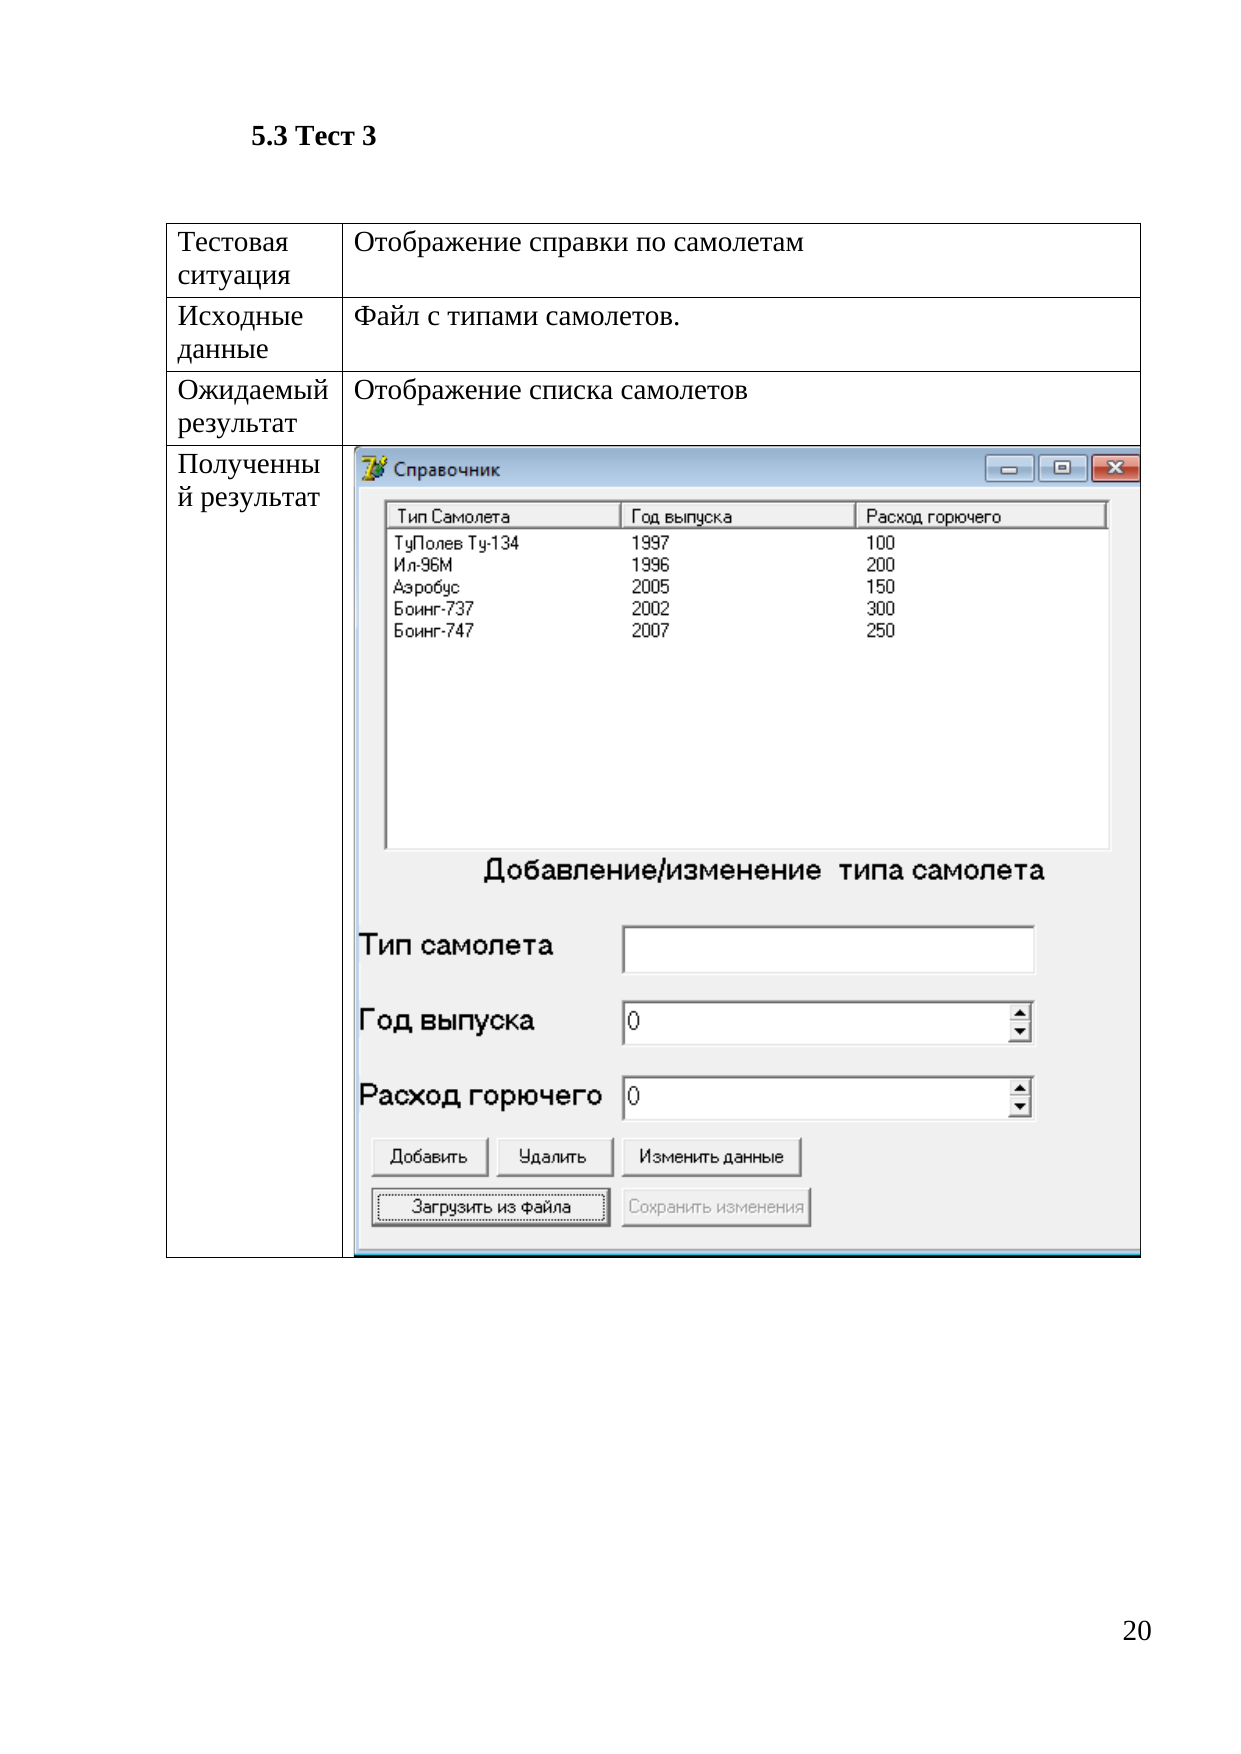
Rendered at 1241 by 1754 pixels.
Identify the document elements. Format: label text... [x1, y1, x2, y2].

table_cell Ожидаемый результат [167, 372, 342, 445]
table_header Отображение справки по самолетам [343, 224, 1140, 297]
table_cell Отображение списка самолетов [343, 372, 1140, 445]
table_cell Полученный результат [167, 446, 342, 1257]
table_cell Исходные данные [167, 298, 342, 371]
table_cell Файл с типами самолетов. [343, 298, 1140, 371]
subtitle 5.3 Тест 3 [251, 118, 1152, 152]
picture [353, 446, 1141, 1257]
table_cell [343, 446, 353, 1257]
table_header Тестовая ситуация [167, 224, 342, 297]
